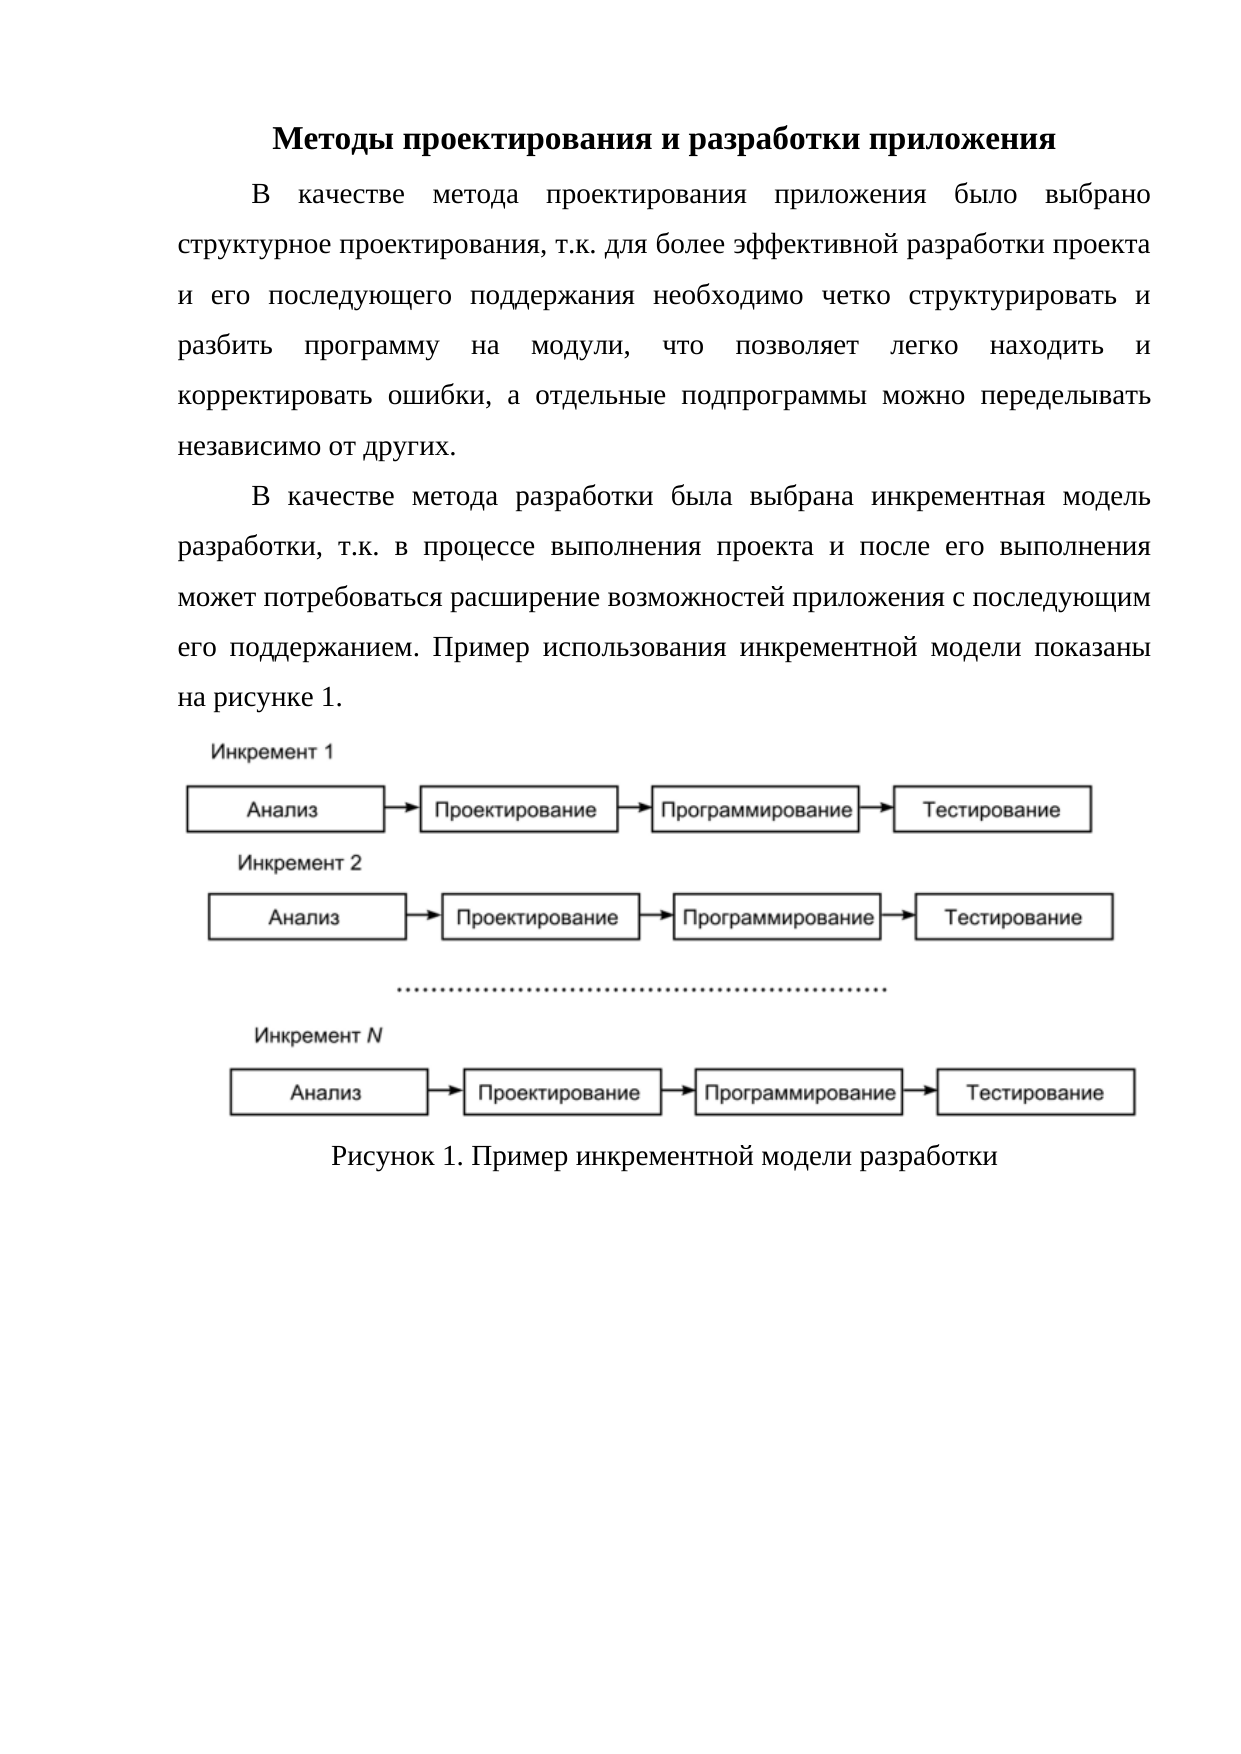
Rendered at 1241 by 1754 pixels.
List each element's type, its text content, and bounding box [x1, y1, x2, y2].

text Рисунок 1. Пример инкрементной модели разработки [177, 1138, 1152, 1171]
picture [177, 729, 1152, 1124]
text В качестве метода разработки была выбрана инкрементная модель разработки, т.к. в процессе выполнения проекта и после его выполнения может потребоваться расширение возможностей приложения с последующим его поддержанием. Пример использования инкрементной модели показаны на рисунке 1. [177, 478, 1152, 713]
text Методы проектирования и разработки приложения [177, 118, 1152, 156]
text В качестве метода проектирования приложения было выбрано структурное проектирования, т.к. для более эффективной разработки проекта и его последующего поддержания необходимо четко структурировать и разбить программу на модули, что позволяет легко находить и корректировать ошибки, а отдельные подпрограммы можно переделывать независимо от других. [177, 176, 1152, 461]
